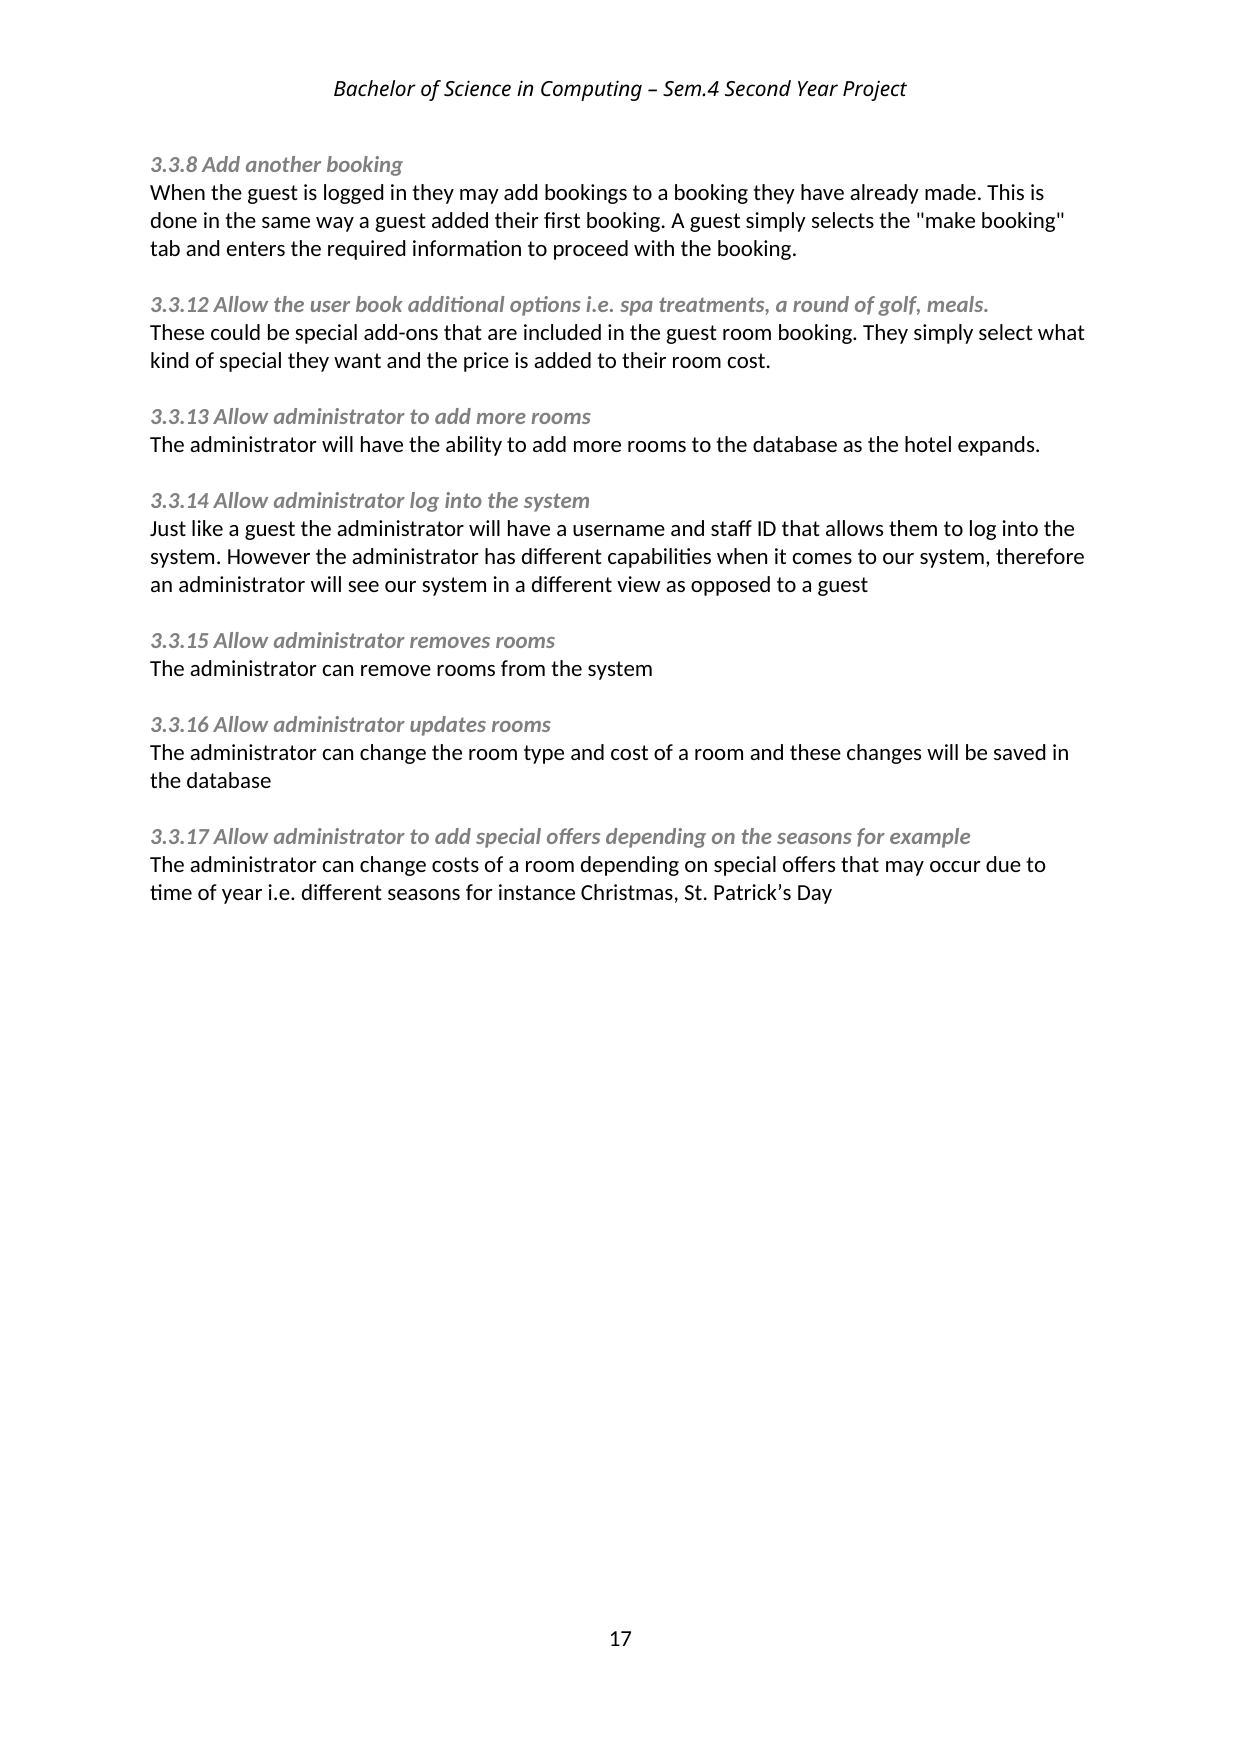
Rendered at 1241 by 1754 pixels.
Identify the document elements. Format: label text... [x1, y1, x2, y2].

text Just like a guest the administrator will have a username and staff ID that allows them to log into the system. However the administrator has different capabilities when it comes to our system, therefore an administrator will see our system in a different view as opposed to a guest [150, 514, 1090, 598]
text 3.3.13 Allow administrator to add more rooms [150, 402, 1090, 430]
text The administrator can remove rooms from the system [150, 654, 1090, 682]
text 3.3.14 Allow administrator log into the system [150, 486, 1090, 514]
text 3.3.15 Allow administrator removes rooms [150, 626, 1090, 654]
text 3.3.17 Allow administrator to add special offers depending on the seasons for example [150, 822, 1090, 851]
text 3.3.12 Allow the user book additional options i.e. spa treatments, a round of golf, meals. [150, 290, 1090, 318]
text 3.3.8 Add another booking [150, 150, 1090, 178]
text The administrator will have the ability to add more rooms to the database as the hotel expands. [150, 430, 1090, 458]
text 3.3.16 Allow administrator updates rooms [150, 710, 1090, 738]
text These could be special add-ons that are included in the guest room booking. They simply select what kind of special they want and the price is added to their room cost. [150, 318, 1090, 374]
text The administrator can change the room type and cost of a room and these changes will be saved in the database [150, 738, 1090, 794]
text When the guest is logged in they may add bookings to a booking they have already made. This is done in the same way a guest added their first booking. A guest simply selects the "make booking" tab and enters the required information to proceed with the booking. [150, 178, 1090, 262]
text The administrator can change costs of a room depending on special offers that may occur due to time of year i.e. different seasons for instance Christmas, St. Patrick’s Day [150, 851, 1090, 907]
